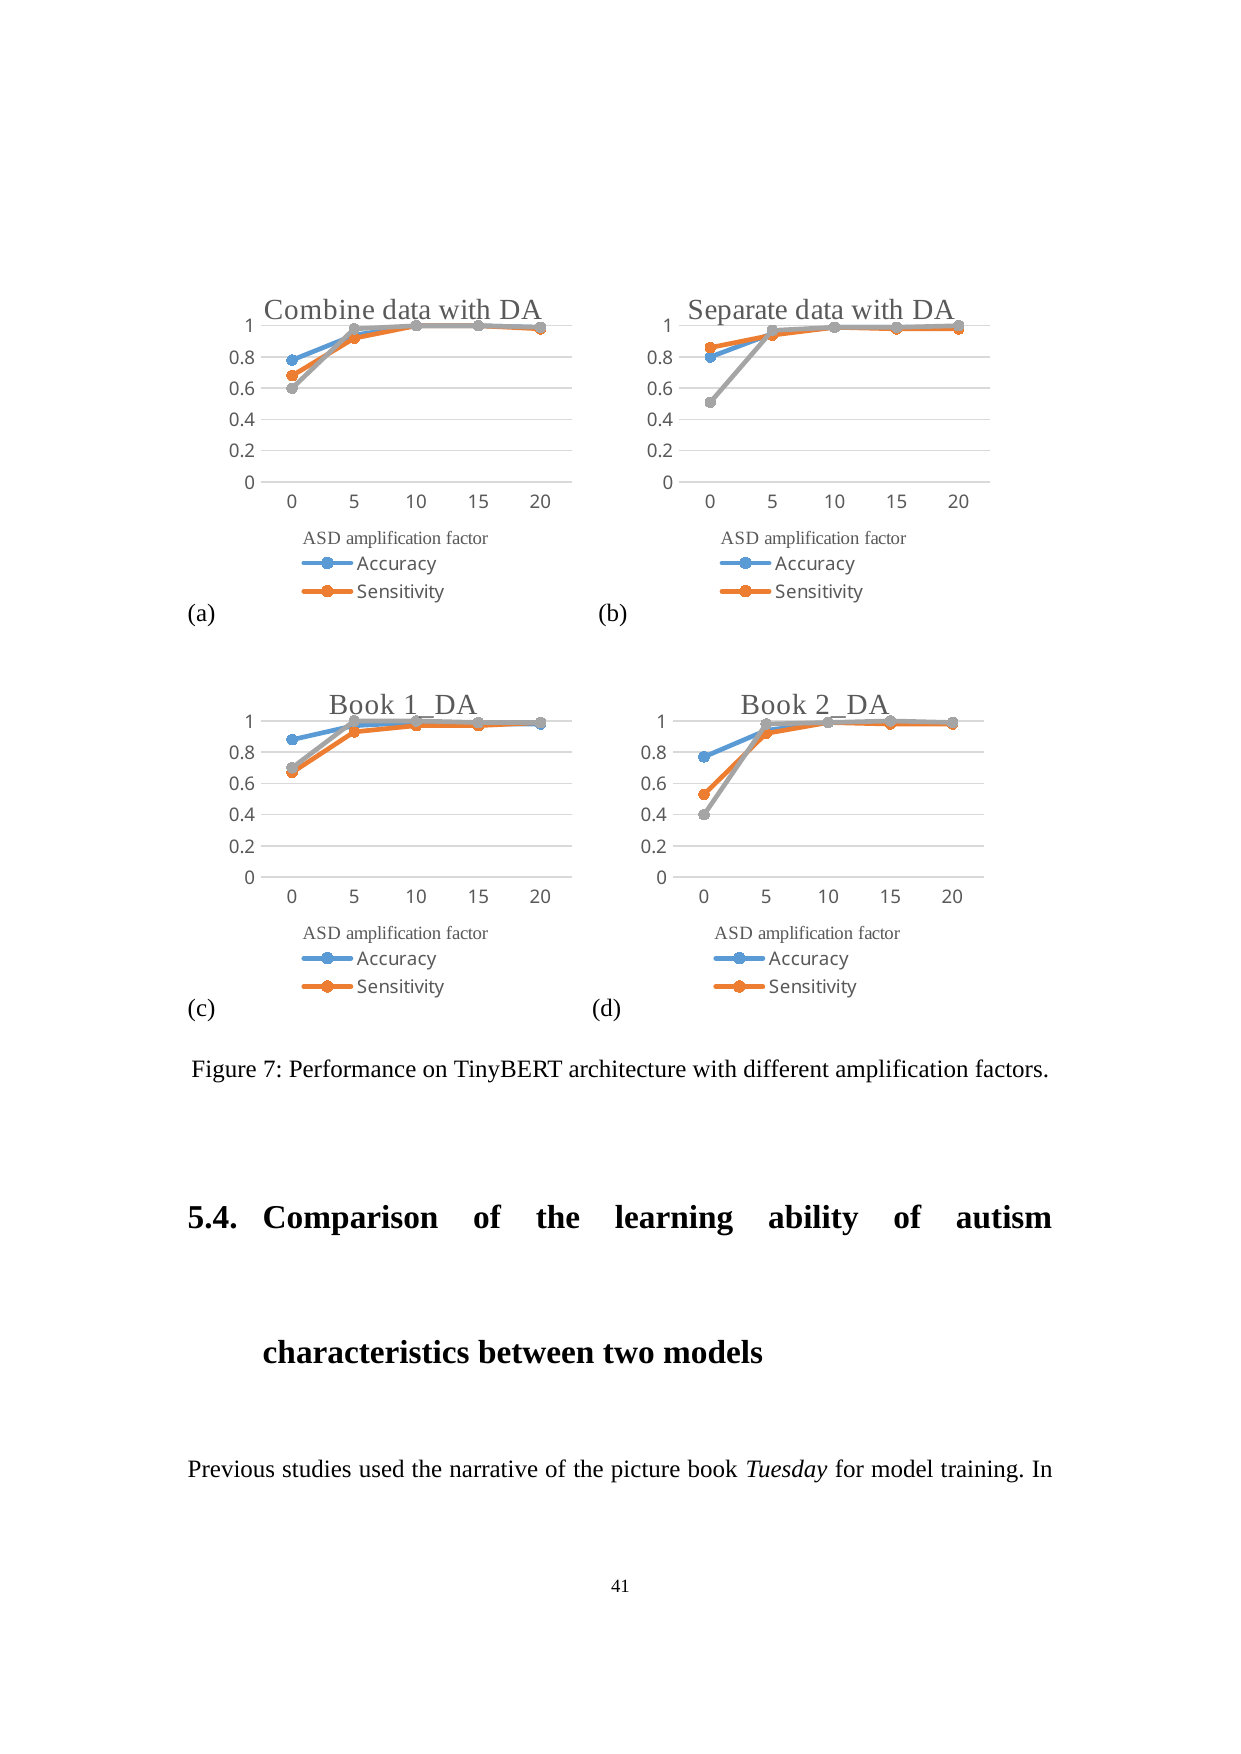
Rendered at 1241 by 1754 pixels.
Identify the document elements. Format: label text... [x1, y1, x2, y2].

text (c)(d) [187, 656, 1053, 1030]
subtitle Comparison of the learning ability of autism characteristics between two models [187, 1182, 1053, 1386]
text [187, 1451, 1053, 1485]
text (a) (b) [187, 261, 1053, 634]
